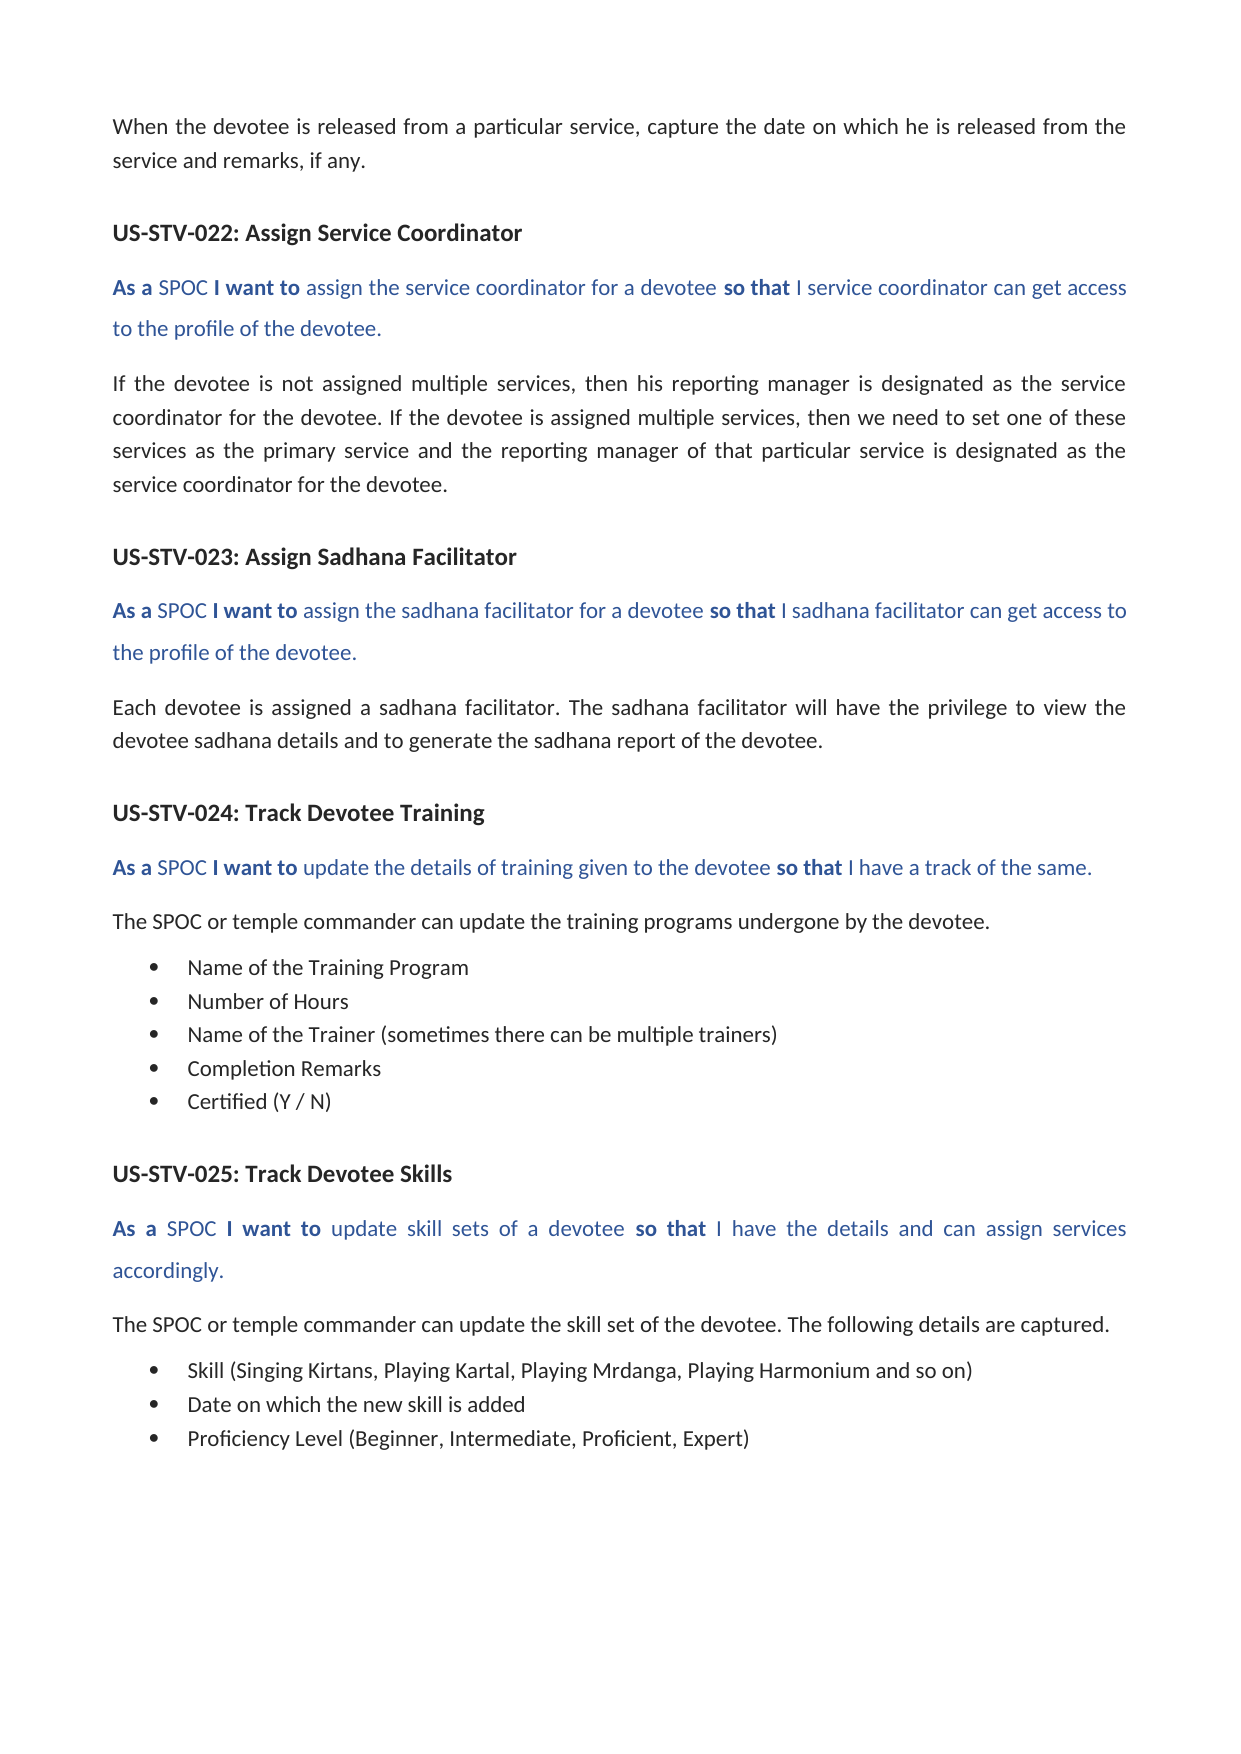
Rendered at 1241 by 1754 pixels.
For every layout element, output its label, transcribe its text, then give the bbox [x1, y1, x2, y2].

list Name of the Trainer (sometimes there can be multiple trainers) [150, 1020, 1128, 1048]
text As a SPOC I want to update skill sets of a devotee so that I have the details and can assign services accordingly. [112, 1214, 1128, 1284]
list Number of Hours [150, 987, 1128, 1015]
subtitle US-STV-024: Track Devotee Training [112, 797, 1128, 828]
list Certified (Y / N) [150, 1087, 1128, 1116]
text If the devotee is not assigned multiple services, then his reporting manager is designated as the service coordinator for the devotee. If the devotee is assigned multiple services, then we need to set one of these services as the primary service and the reporting manager of that particular service is designated as the service coordinator for the devotee. [112, 369, 1128, 498]
text As a SPOC I want to assign the service coordinator for a devotee so that I service coordinator can get access to the profile of the devotee. [112, 273, 1128, 343]
text As a SPOC I want to update the details of training given to the devotee so that I have a track of the same. [112, 853, 1128, 881]
list Completion Remarks [150, 1054, 1128, 1082]
text As a SPOC I want to assign the sadhana facilitator for a devotee so that I sadhana facilitator can get access to the profile of the devotee. [112, 596, 1128, 666]
list Proficiency Level (Beginner, Intermediate, Proficient, Expert) [150, 1424, 1128, 1452]
list Skill (Singing Kirtans, Playing Kartal, Playing Mrdanga, Playing Harmonium and so on) [150, 1357, 1128, 1384]
subtitle US-STV-025: Track Devotee Skills [112, 1158, 1128, 1189]
list Date on which the new skill is added [150, 1390, 1128, 1418]
text When the devotee is released from a particular service, capture the date on which he is released from the service and remarks, if any. [112, 112, 1128, 174]
subtitle US-STV-023: Assign Sadhana Facilitator [112, 541, 1128, 571]
text Each devotee is assigned a sadhana facilitator. The sadhana facilitator will have the privilege to view the devotee sadhana details and to generate the sadhana report of the devotee. [112, 693, 1128, 754]
text The SPOC or temple commander can update the training programs undergone by the devotee. [112, 907, 1128, 935]
list Name of the Training Program [150, 953, 1128, 981]
text The SPOC or temple commander can update the skill set of the devotee. The following details are captured. [112, 1311, 1128, 1338]
subtitle US-STV-022: Assign Service Coordinator [112, 217, 1128, 248]
